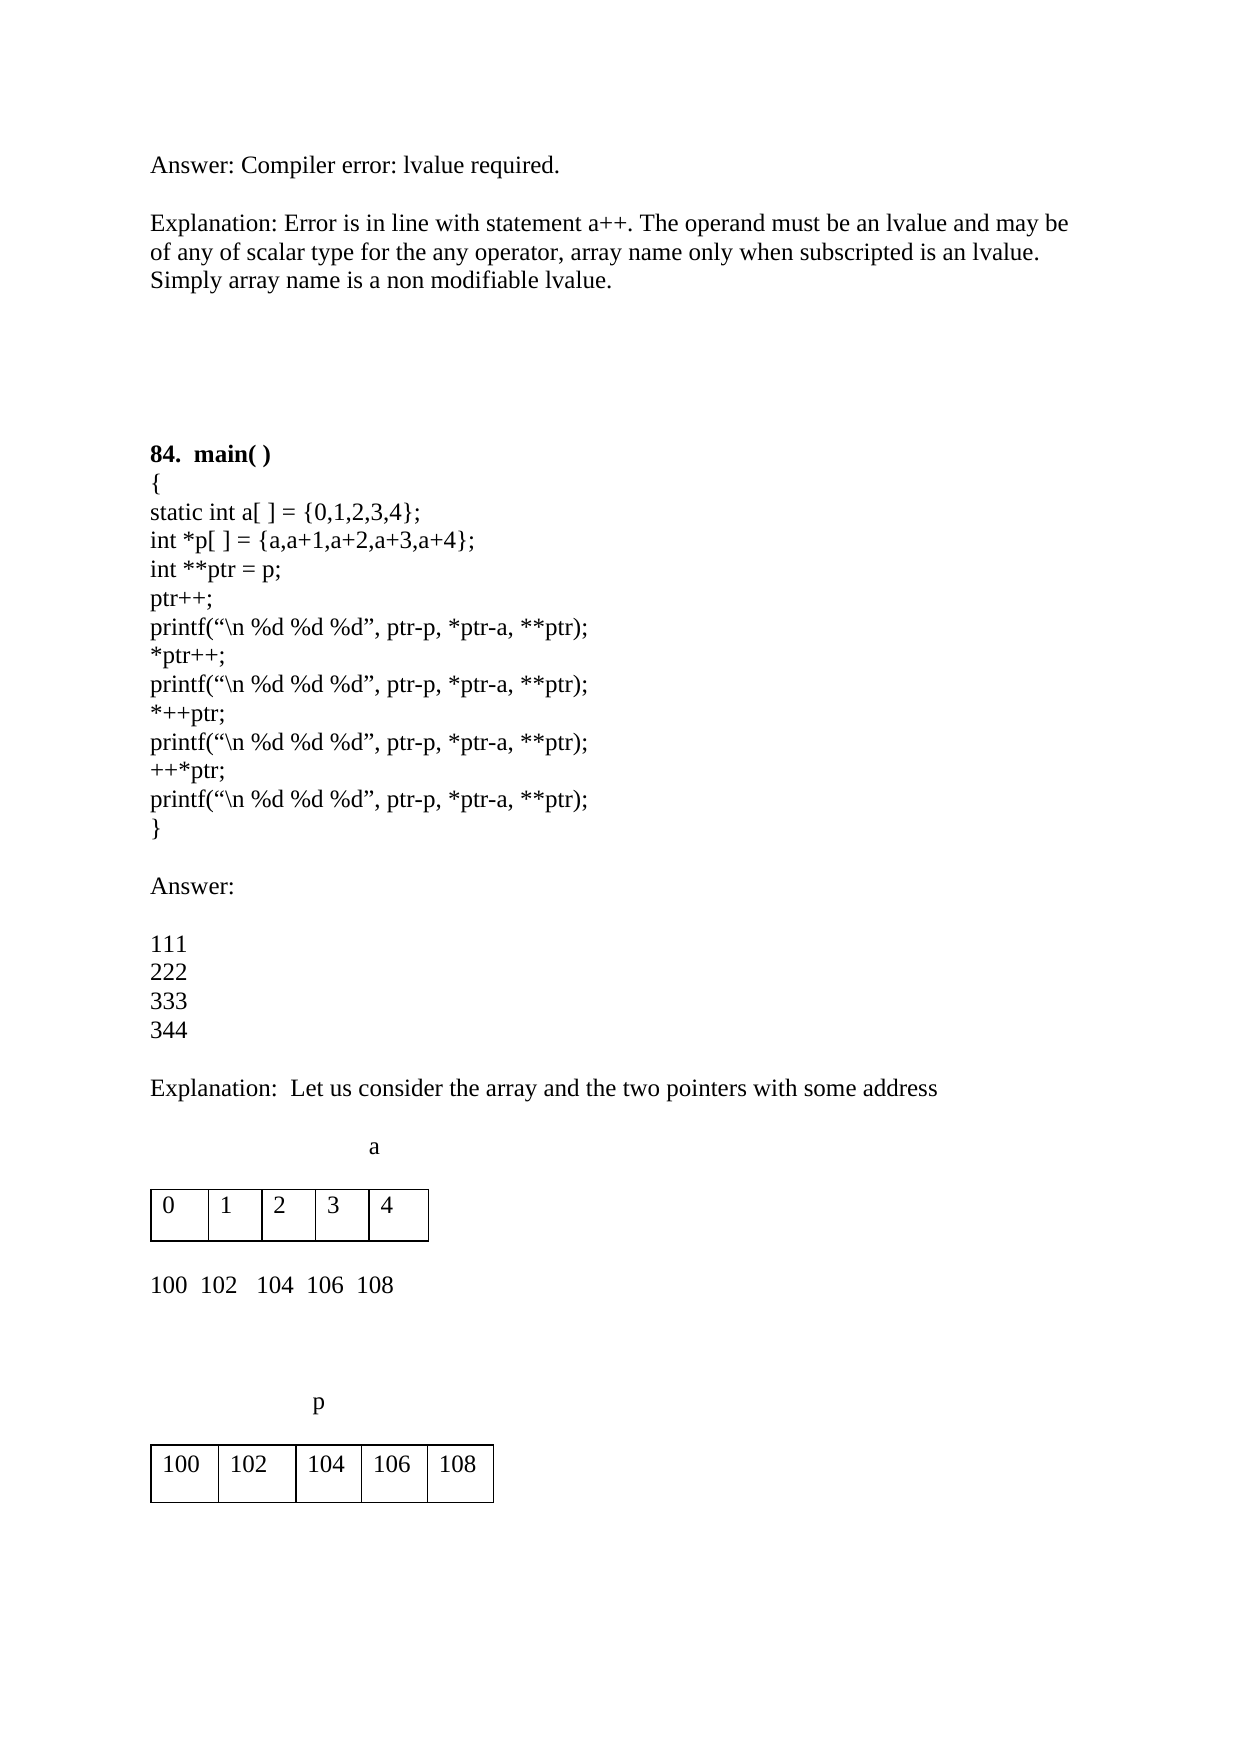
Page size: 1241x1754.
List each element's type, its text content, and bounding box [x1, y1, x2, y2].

table_header 0 [152, 1190, 208, 1240]
table_header 3 [316, 1190, 368, 1240]
table_header 1 [209, 1190, 261, 1240]
table_header 108 [428, 1446, 493, 1502]
table_header 4 [370, 1190, 428, 1240]
text Answer: Compiler error: lvalue required. [150, 150, 1090, 179]
text a [150, 1131, 1090, 1159]
text 111 222 333 344 [150, 929, 1090, 1044]
text Explanation: Error is in line with statement a++. The operand must be an lvalue and may be of any of scalar type for the any operator, array name only when subscripted is an lvalue. Simply array name is a non modifiable lvalue. [150, 208, 1090, 294]
text Answer: [150, 871, 1090, 899]
text p [150, 1386, 1090, 1415]
table_header 2 [263, 1190, 315, 1240]
table_header 104 [297, 1446, 361, 1502]
table_header 102 [219, 1446, 295, 1502]
text 84. main( ) { static int a[ ] = {0,1,2,3,4}; int *p[ ] = {a,a+1,a+2,a+3,a+4}; int **ptr = p; ptr++; printf(“\n %d %d %d”, ptr-p, *ptr-a, **ptr); *ptr++; printf(“\n %d %d %d”, ptr-p, *ptr-a, **ptr); *++ptr; printf(“\n %d %d %d”, ptr-p, *ptr-a, **ptr); ++*ptr; printf(“\n %d %d %d”, ptr-p, *ptr-a, **ptr); } [150, 439, 1090, 842]
table_header 106 [362, 1446, 427, 1502]
text Explanation: Let us consider the array and the two pointers with some address [150, 1073, 1090, 1102]
table_header 100 [152, 1446, 218, 1502]
text 100 102 104 106 108 [150, 1271, 1090, 1299]
